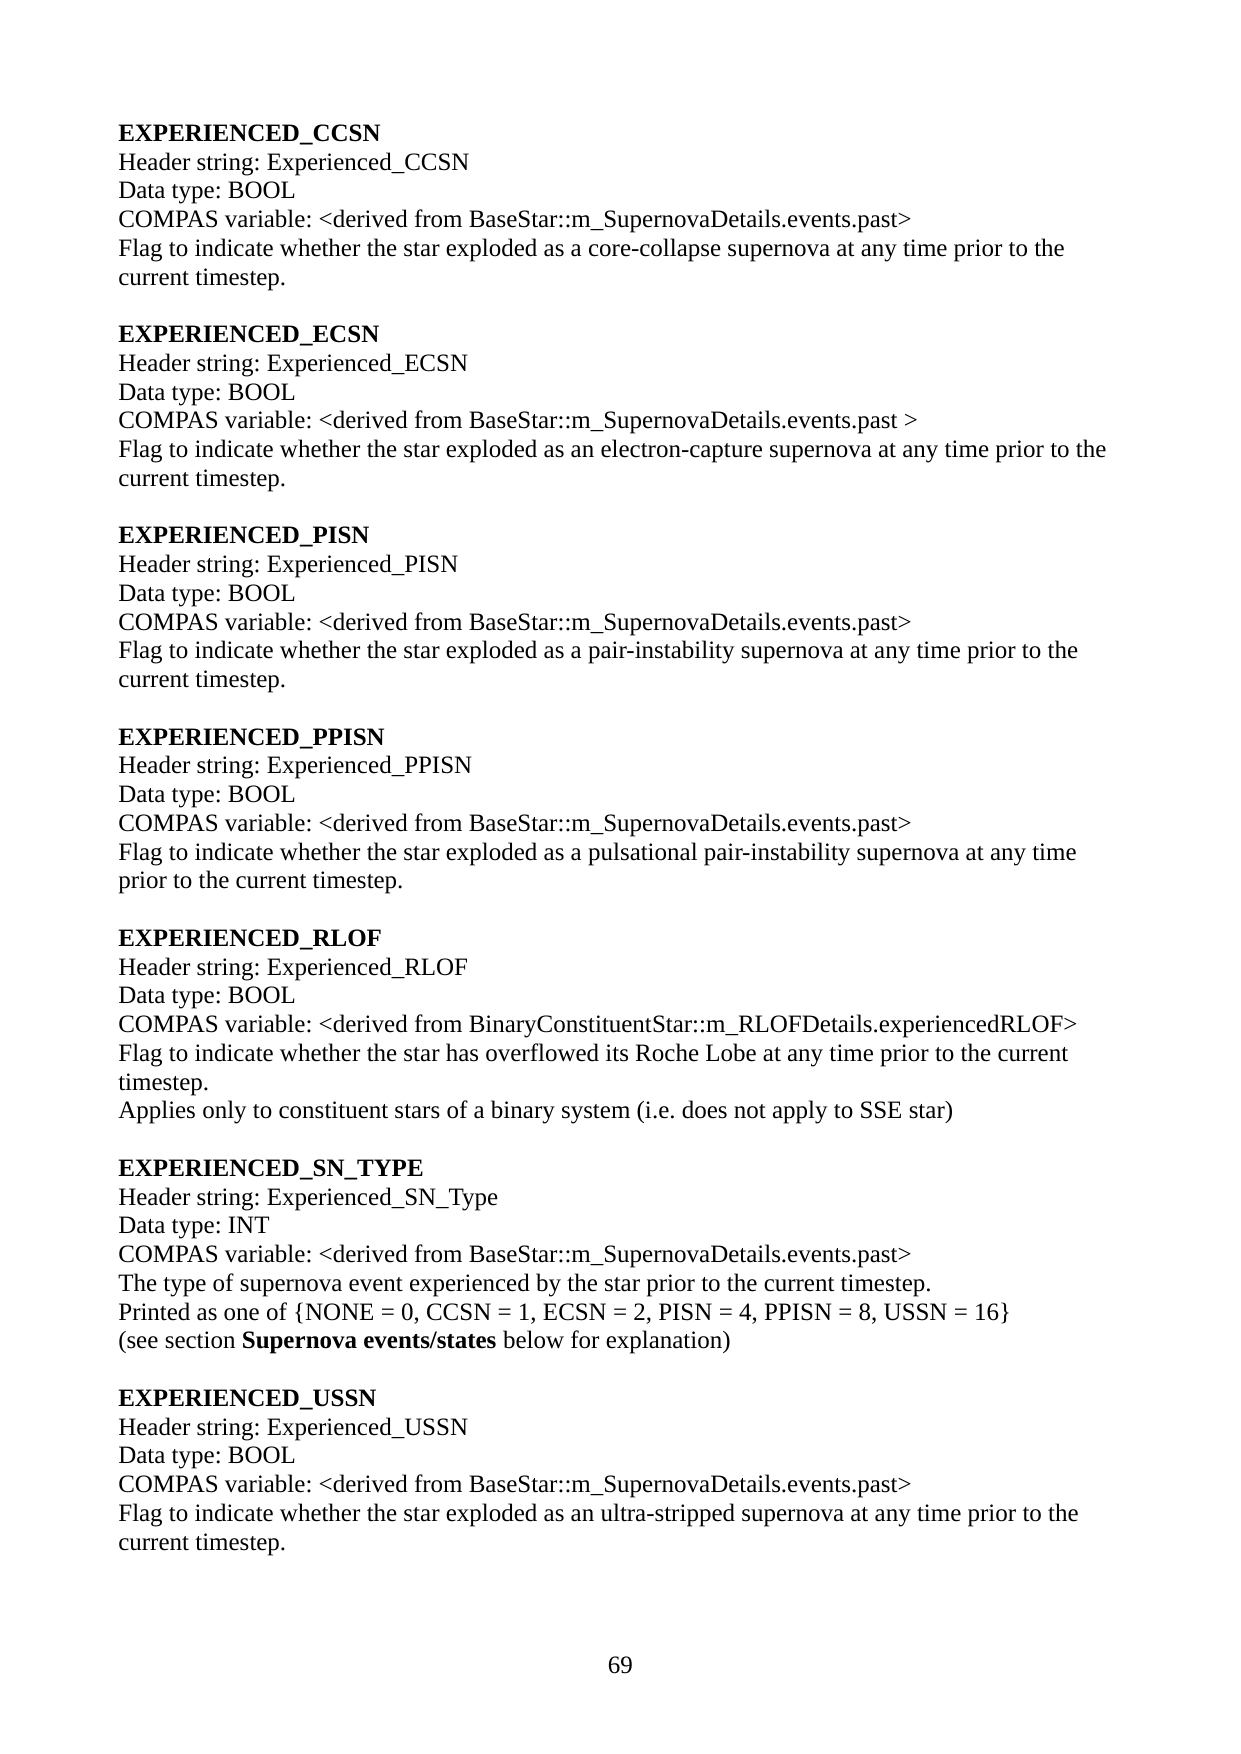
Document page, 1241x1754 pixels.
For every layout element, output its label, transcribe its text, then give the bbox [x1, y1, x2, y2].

text Data type: BOOL [118, 981, 1122, 1009]
text Data type: BOOL [118, 176, 1122, 204]
text Flag to indicate whether the star exploded as an ultra-stripped supernova at any time prior to the current timestep. [118, 1498, 1122, 1556]
text Printed as one of {NONE = 0, CCSN = 1, ECSN = 2, PISN = 4, PPISN = 8, USSN = 16} [118, 1297, 1122, 1326]
text EXPERIENCED_ECSN [118, 319, 1122, 348]
text COMPAS variable: <derived from BaseStar::m_SupernovaDetails.events.past> [118, 204, 1122, 233]
text Flag to indicate whether the star exploded as a pair-instability supernova at any time prior to the current timestep. [118, 636, 1122, 693]
text Data type: INT [118, 1211, 1122, 1239]
text Data type: BOOL [118, 779, 1122, 808]
text Data type: BOOL [118, 377, 1122, 406]
text (see section Supernova events/states below for explanation) [118, 1326, 1122, 1354]
text Header string: Experienced_USSN [118, 1412, 1122, 1441]
text EXPERIENCED_PPISN [118, 722, 1122, 751]
text EXPERIENCED_USSN [118, 1383, 1122, 1412]
text Header string: Experienced_CCSN [118, 147, 1122, 176]
text Header string: Experienced_PISN [118, 549, 1122, 578]
text Header string: Experienced_PPISN [118, 751, 1122, 779]
text Data type: BOOL [118, 578, 1122, 607]
text Flag to indicate whether the star exploded as a pulsational pair-instability supernova at any time prior to the current timestep. [118, 837, 1122, 894]
text COMPAS variable: <derived from BaseStar::m_SupernovaDetails.events.past> [118, 607, 1122, 636]
text COMPAS variable: <derived from BaseStar::m_SupernovaDetails.events.past > [118, 406, 1122, 434]
text COMPAS variable: <derived from BaseStar::m_SupernovaDetails.events.past> [118, 808, 1122, 837]
text Header string: Experienced_ECSN [118, 348, 1122, 377]
text EXPERIENCED_RLOF [118, 923, 1122, 952]
text COMPAS variable: <derived from BaseStar::m_SupernovaDetails.events.past> [118, 1239, 1122, 1268]
text Flag to indicate whether the star has overflowed its Roche Lobe at any time prior to the current timestep. [118, 1038, 1122, 1096]
text Flag to indicate whether the star exploded as a core-collapse supernova at any time prior to the current timestep. [118, 233, 1122, 291]
text COMPAS variable: <derived from BaseStar::m_SupernovaDetails.events.past> [118, 1469, 1122, 1498]
text Header string: Experienced_SN_Type [118, 1182, 1122, 1211]
text EXPERIENCED_CCSN [118, 118, 1122, 147]
text EXPERIENCED_SN_TYPE [118, 1153, 1122, 1182]
text The type of supernova event experienced by the star prior to the current timestep. [118, 1268, 1122, 1297]
text EXPERIENCED_PISN [118, 521, 1122, 549]
text Header string: Experienced_RLOF [118, 952, 1122, 981]
text Flag to indicate whether the star exploded as an electron-capture supernova at any time prior to the current timestep. [118, 434, 1122, 492]
text Applies only to constituent stars of a binary system (i.e. does not apply to SSE star) [118, 1096, 1122, 1124]
text Data type: BOOL [118, 1441, 1122, 1469]
text COMPAS variable: <derived from BinaryConstituentStar::m_RLOFDetails.experiencedRLOF> [118, 1009, 1122, 1038]
